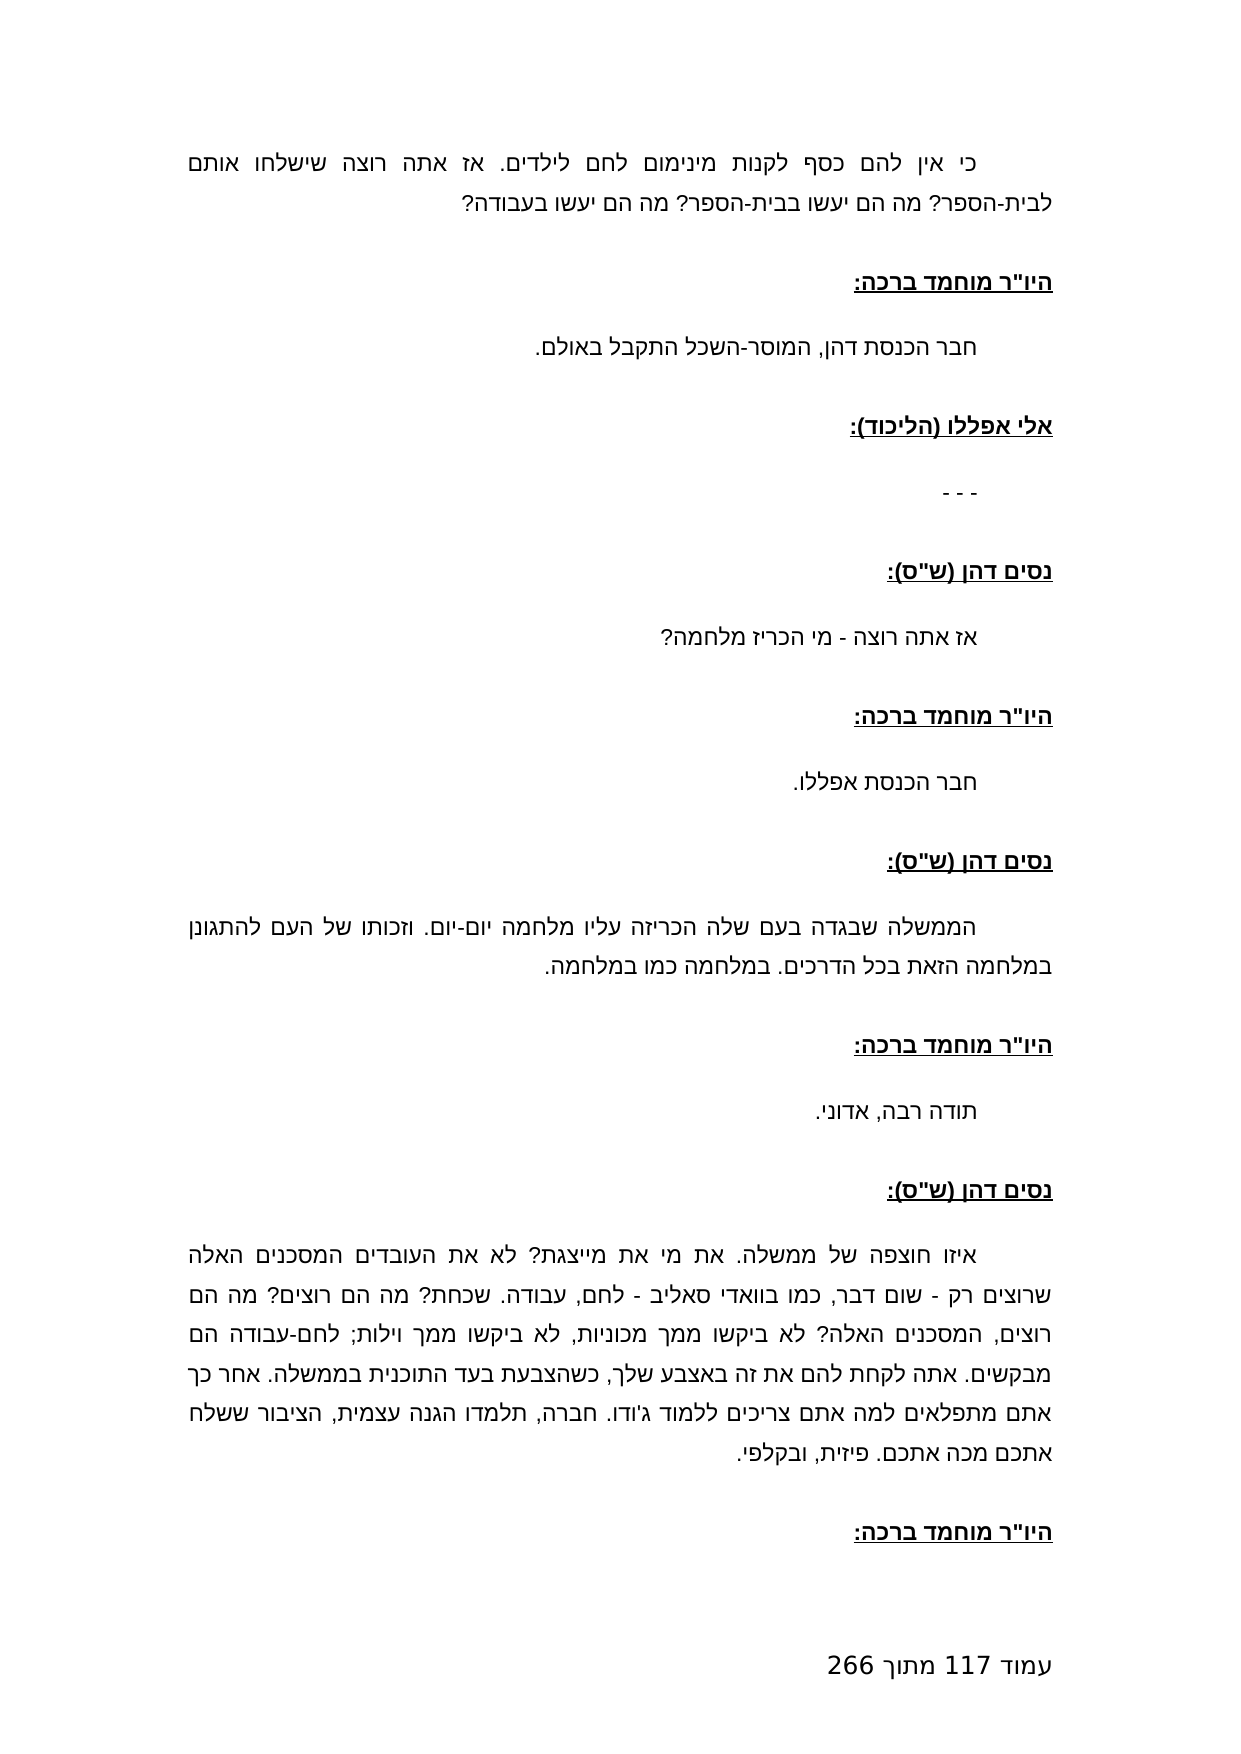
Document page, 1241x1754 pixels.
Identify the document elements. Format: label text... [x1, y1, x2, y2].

text נסים דהן (ש"ס): [187, 558, 1053, 584]
text - - - [187, 479, 1053, 505]
text הממשלה שבגדה בעם שלה הכריזה עליו מלחמה יום-יום. וזכותו של העם להתגונן במלחמה הזאת בכל הדרכים. במלחמה כמו במלחמה. [187, 913, 1053, 979]
text היו"ר מוחמד ברכה: [187, 703, 1053, 729]
text היו"ר מוחמד ברכה: [187, 1032, 1053, 1058]
text היו"ר מוחמד ברכה: [187, 1519, 1053, 1545]
text חבר הכנסת אפללו. [187, 769, 1053, 795]
text חבר הכנסת דהן, המוסר-השכל התקבל באולם. [187, 334, 1053, 361]
text תודה רבה, אדוני. [187, 1098, 1053, 1124]
text נסים דהן (ש"ס): [187, 848, 1053, 874]
text היו"ר מוחמד ברכה: [187, 268, 1053, 295]
text נסים דהן (ש"ס): [187, 1177, 1053, 1203]
text כי אין להם כסף לקנות מינימום לחם לילדים. אז אתה רוצה שישלחו אותם לבית-הספר? מה הם יעשו בבית-הספר? מה הם יעשו בעבודה? [187, 150, 1053, 216]
text אלי אפללו (הליכוד): [187, 413, 1053, 439]
text איזו חוצפה של ממשלה. את מי את מייצגת? לא את העובדים המסכנים האלה שרוצים רק - שום דבר, כמו בוואדי סאליב - לחם, עבודה. שכחת? מה הם רוצים? מה הם רוצים, המסכנים האלה? לא ביקשו ממך מכוניות, לא ביקשו ממך וילות; לחם-עבודה הם מבקשים. אתה לקחת להם את זה באצבע שלך, כשהצבעת בעד התוכנית בממשלה. אחר כך אתם מתפלאים למה אתם צריכים ללמוד ג'ודו. חברה, תלמדו הגנה עצמית, הציבור ששלח אתכם מכה אתכם. פיזית, ובקלפי. [187, 1242, 1053, 1466]
text אז אתה רוצה - מי הכריז מלחמה? [187, 624, 1053, 650]
